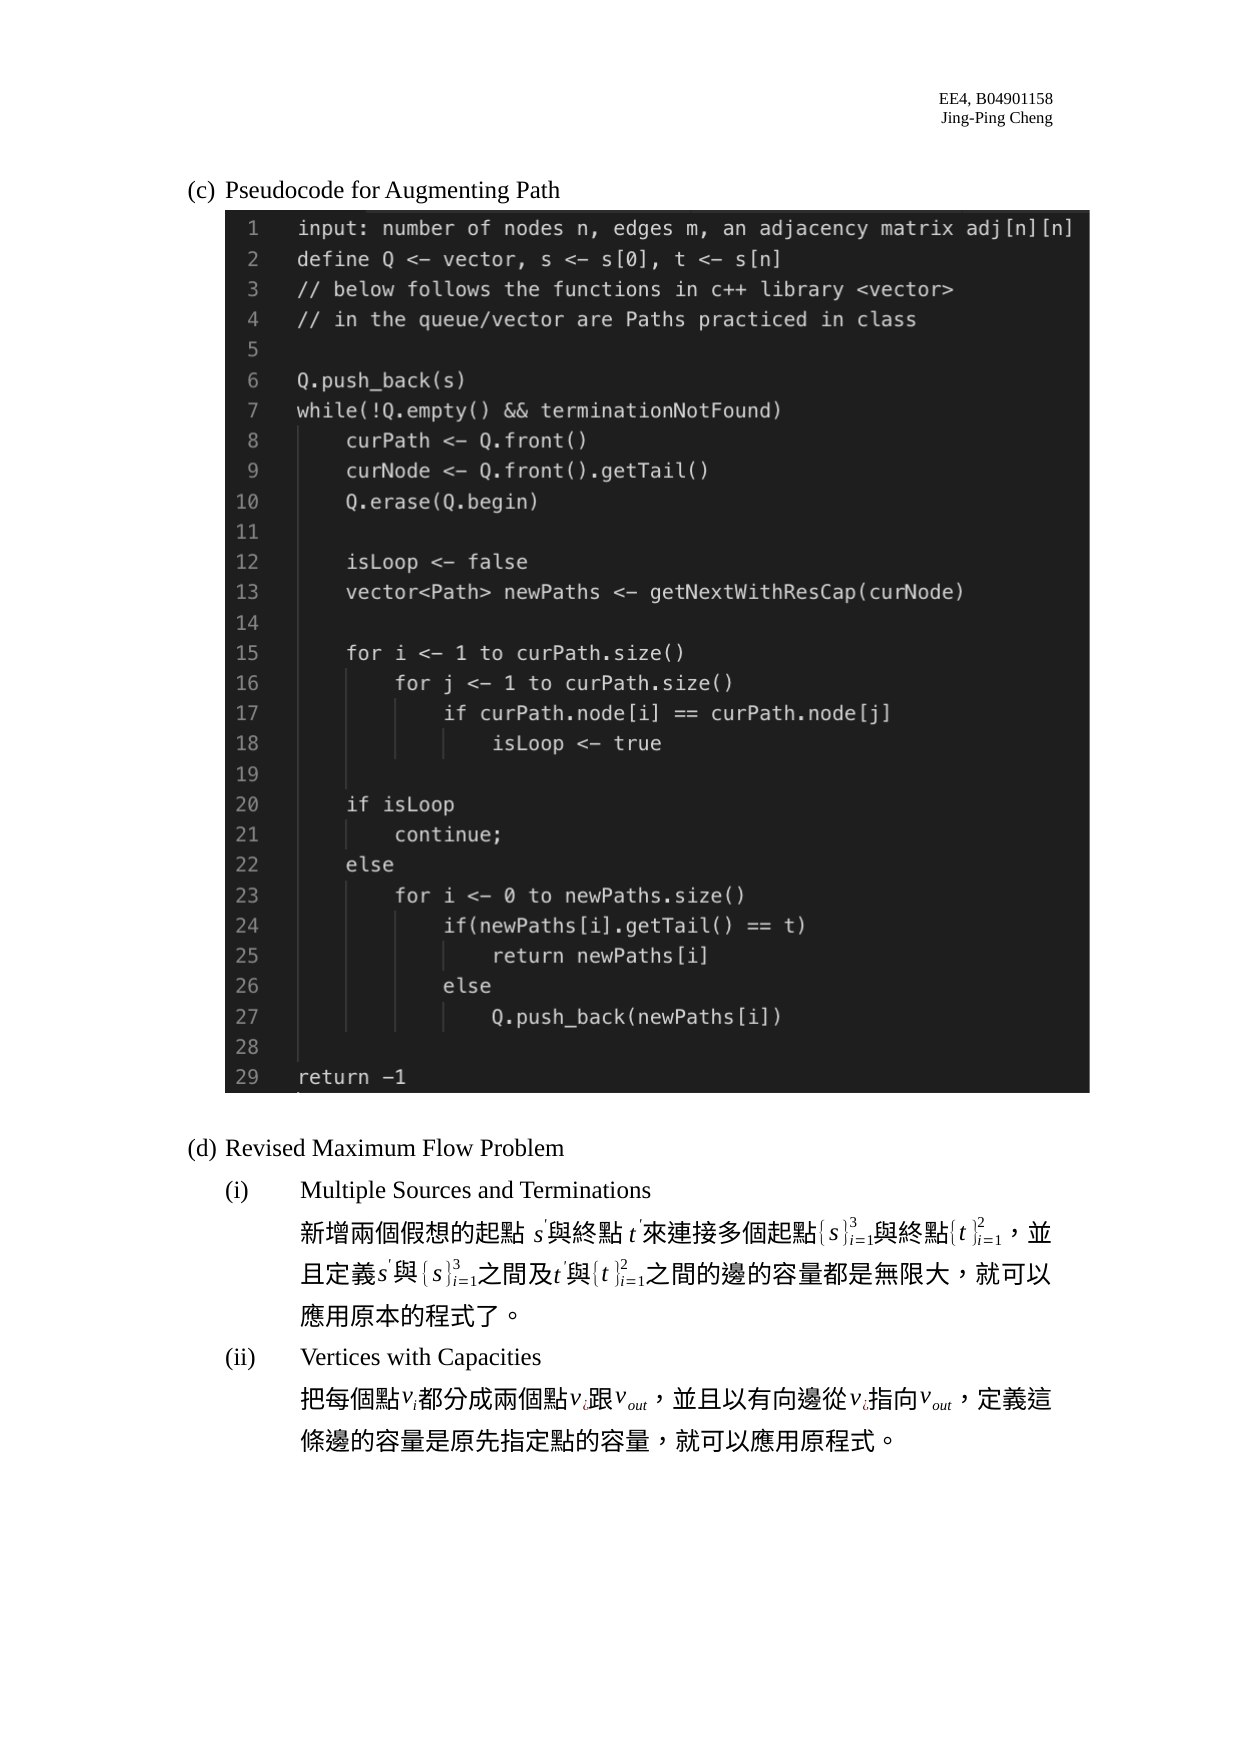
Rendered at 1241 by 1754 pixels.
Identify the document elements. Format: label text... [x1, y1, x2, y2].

picture [225, 210, 1090, 1093]
list 把每個點都分成兩個點跟，並且以有向邊從指向，定義這條邊的容量是原先指定點的容量，就可以應用原程式。 [300, 1377, 1053, 1460]
list 新增兩個假想的起點 與終點 來連接多個起點與終點，並且定義之間及與之間的邊的容量都是無限大，就可以應用原本的程式了。 [300, 1210, 1053, 1335]
list Revised Maximum Flow Problem [187, 1127, 1053, 1169]
list Vertices with Capacities [225, 1335, 1053, 1377]
list Multiple Sources and Terminations [225, 1169, 1053, 1210]
list Pseudocode for Augmenting Path [187, 169, 1053, 210]
